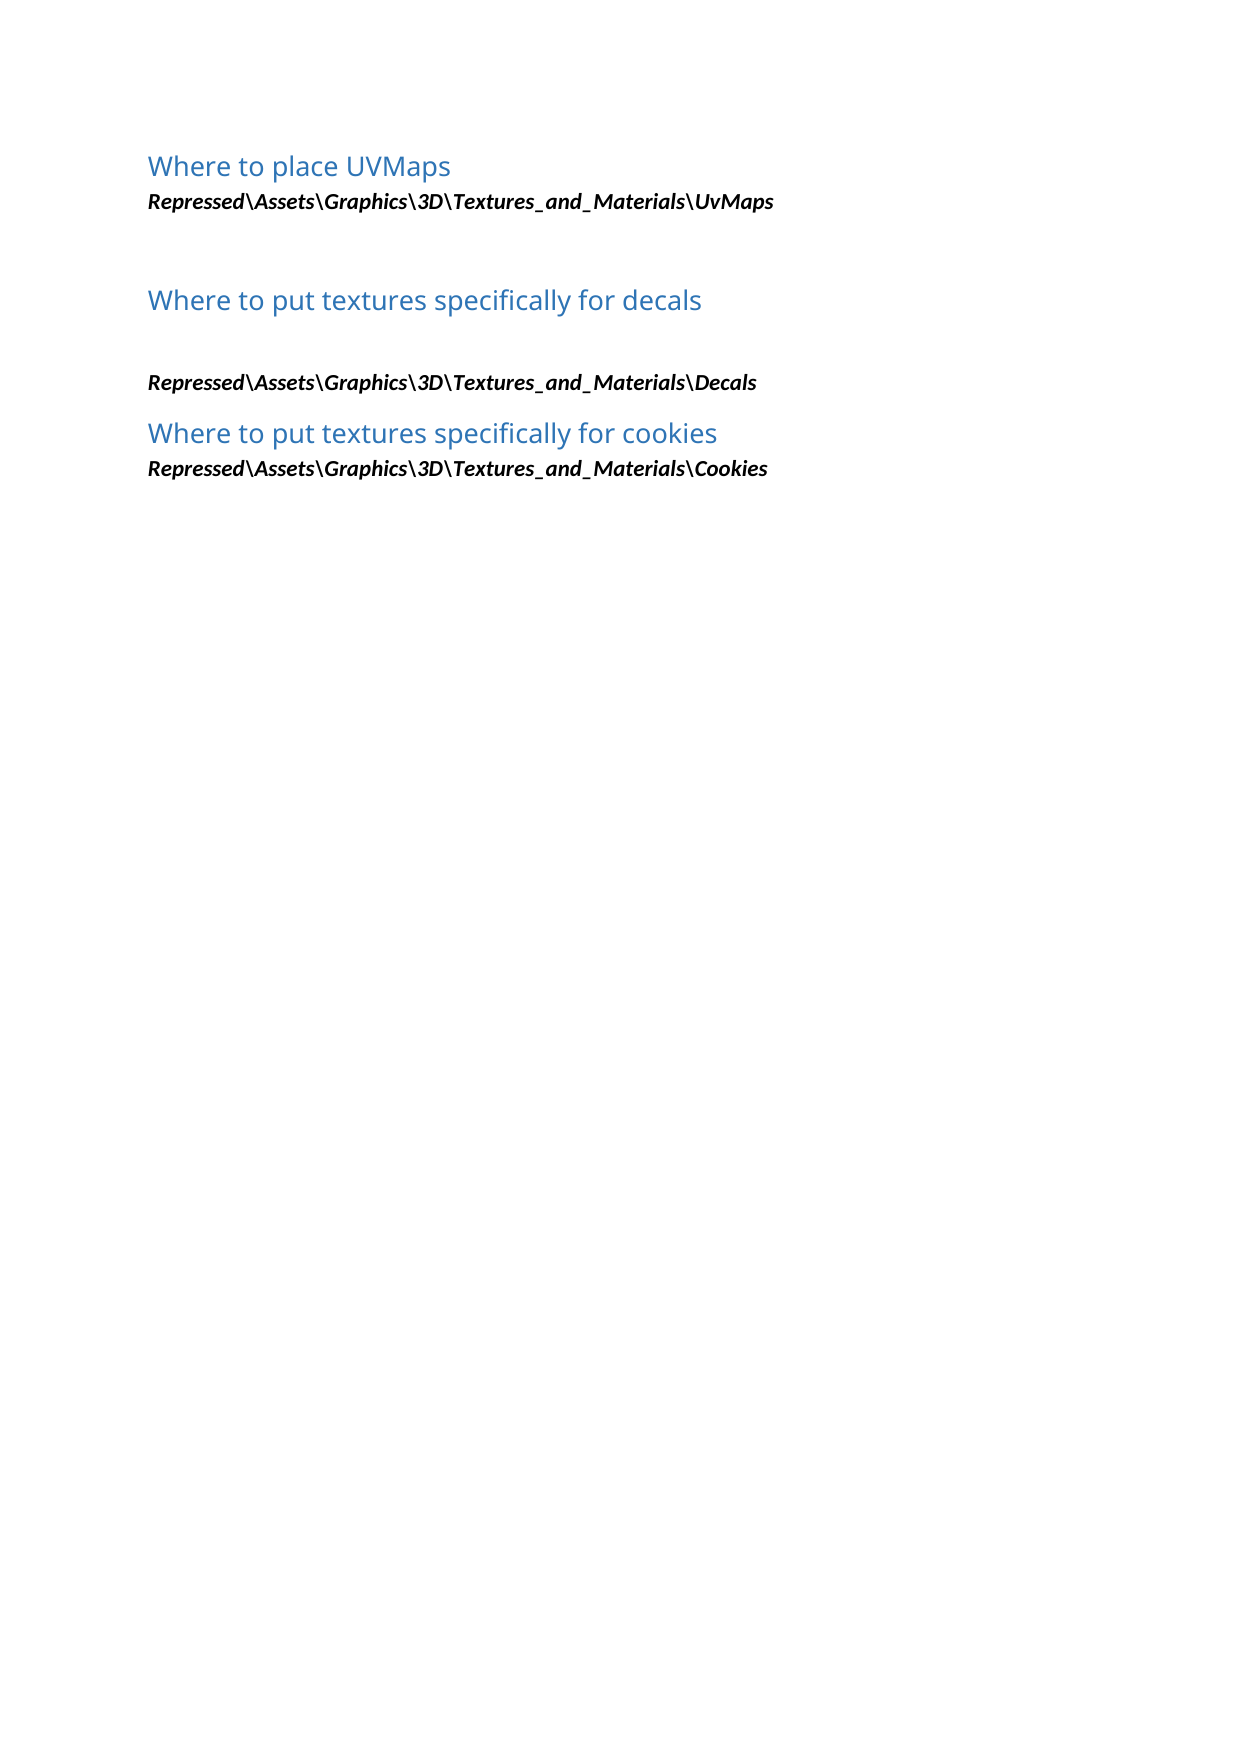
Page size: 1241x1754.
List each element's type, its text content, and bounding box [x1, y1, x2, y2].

text Repressed\Assets\Graphics\3D\Textures_and_Materials\Decals [148, 368, 1093, 396]
subtitle Where to place UVMaps [148, 148, 1093, 184]
text Repressed\Assets\Graphics\3D\Textures_and_Materials\UvMaps [148, 187, 1093, 215]
subtitle Where to put textures specifically for decals [148, 281, 1093, 318]
text Repressed\Assets\Graphics\3D\Textures_and_Materials\Cookies [148, 454, 1093, 482]
subtitle Where to put textures specifically for cookies [148, 415, 1093, 452]
